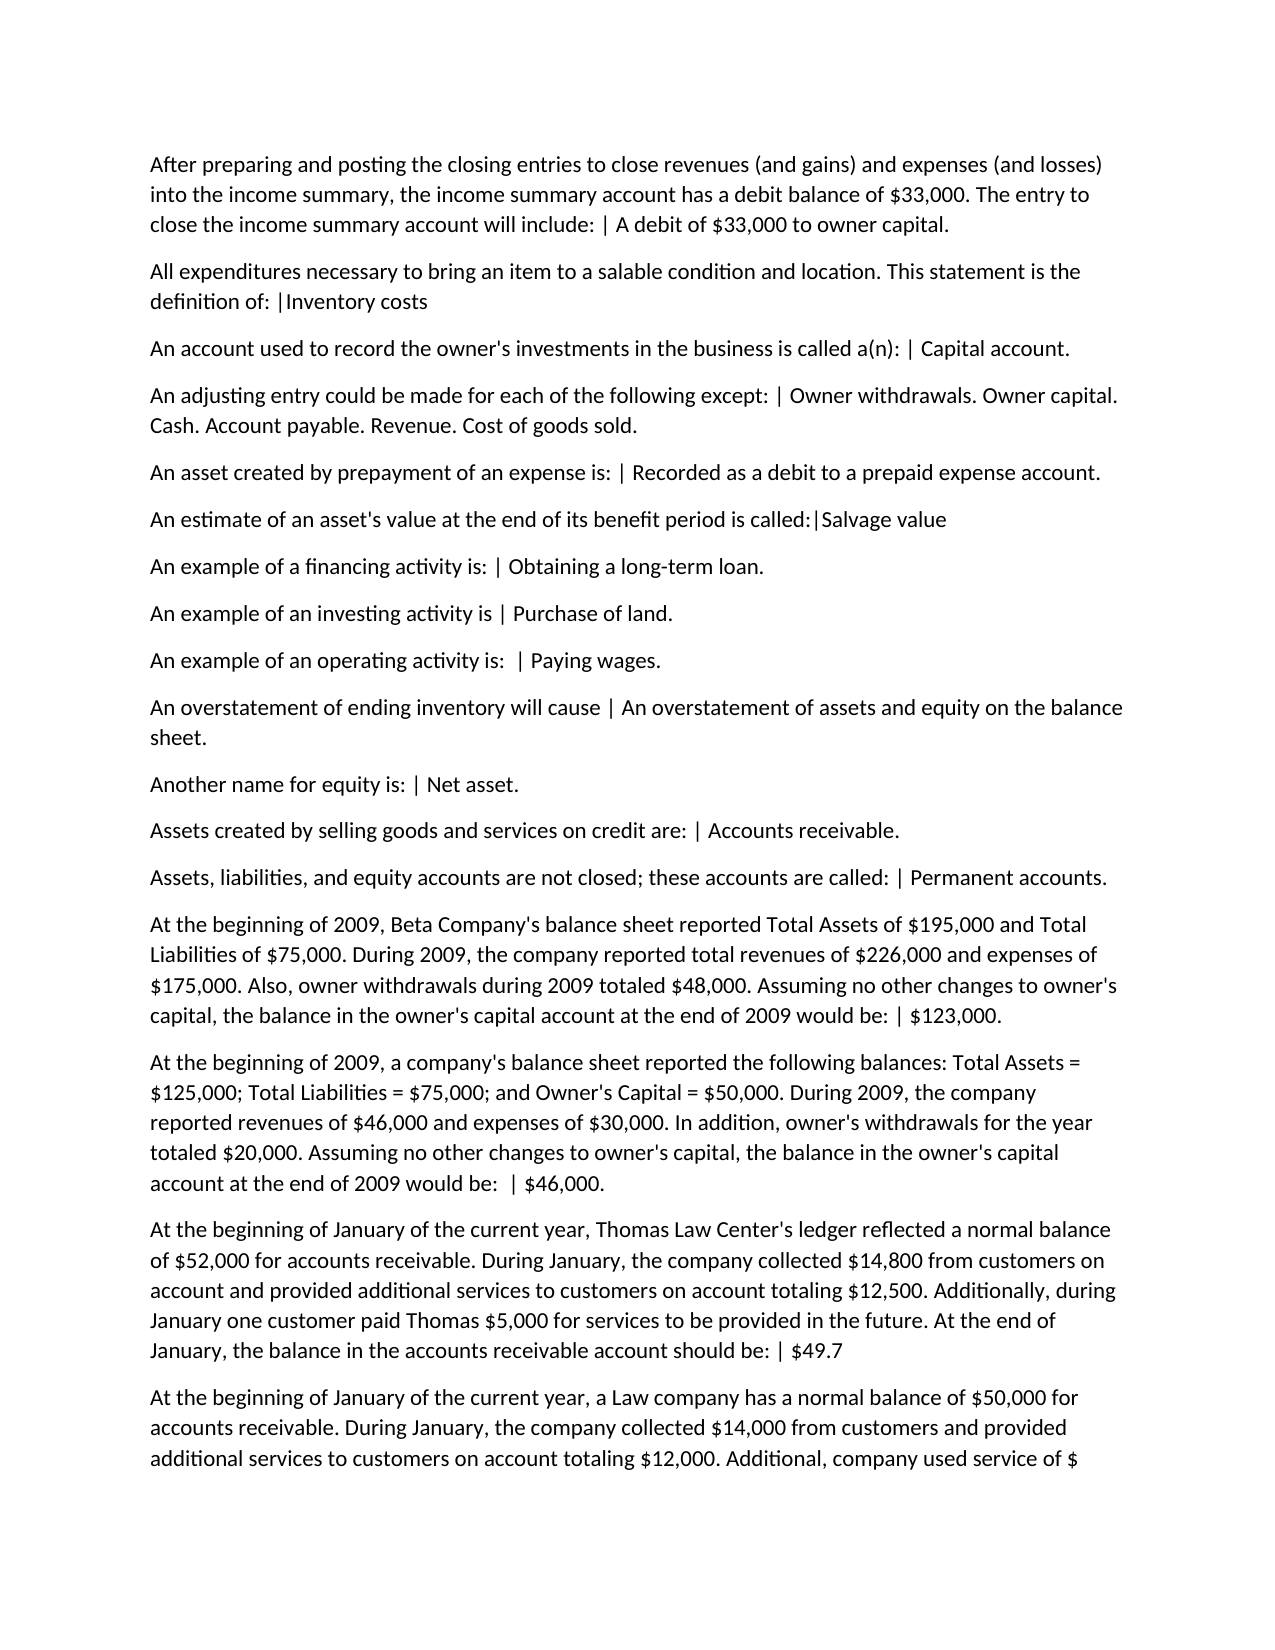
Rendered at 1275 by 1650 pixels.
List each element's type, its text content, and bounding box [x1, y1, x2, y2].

text Assets created by selling goods and services on credit are: | Accounts receivable. [150, 817, 1125, 845]
text An account used to record the owner's investments in the business is called a(n): | Capital account. [150, 334, 1125, 362]
text An example of a financing activity is: | Obtaining a long-term loan. [150, 552, 1125, 580]
text At the beginning of 2009, Beta Company's balance sheet reported Total Assets of $195,000 and Total Liabilities of $75,000. During 2009, the company reported total revenues of $226,000 and expenses of $175,000. Also, owner withdrawals during 2009 totaled $48,000. Assuming no other changes to owner's capital, the balance in the owner's capital account at the end of 2009 would be: | $123,000. [150, 910, 1125, 1029]
text After preparing and posting the closing entries to close revenues (and gains) and expenses (and losses) into the income summary, the income summary account has a debit balance of $33,000. The entry to close the income summary account will include: | A debit of $33,000 to owner capital. [150, 150, 1125, 238]
text An overstatement of ending inventory will cause | An overstatement of assets and equity on the balance sheet. [150, 693, 1125, 751]
text An example of an investing activity is | Purchase of land. [150, 599, 1125, 627]
text At the beginning of January of the current year, Thomas Law Center's ledger reflected a normal balance of $52,000 for accounts receivable. During January, the company collected $14,800 from customers on account and provided additional services to customers on account totaling $12,500. Additionally, during January one customer paid Thomas $5,000 for services to be provided in the future. At the end of January, the balance in the accounts receivable account should be: | $49.7 [150, 1216, 1125, 1364]
text An estimate of an asset's value at the end of its benefit period is called:|Salvage value [150, 505, 1125, 533]
text Another name for equity is: | Net asset. [150, 770, 1125, 798]
text Assets, liabilities, and equity accounts are not closed; these accounts are called: | Permanent accounts. [150, 863, 1125, 892]
text At the beginning of 2009, a company's balance sheet reported the following balances: Total Assets = $125,000; Total Liabilities = $75,000; and Owner's Capital = $50,000. During 2009, the company reported revenues of $46,000 and expenses of $30,000. In addition, owner's withdrawals for the year totaled $20,000. Assuming no other changes to owner's capital, the balance in the owner's capital account at the end of 2009 would be: | $46,000. [150, 1048, 1125, 1197]
text An asset created by prepayment of an expense is: | Recorded as a debit to a prepaid expense account. [150, 458, 1125, 486]
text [150, 1383, 1125, 1472]
text An example of an operating activity is: | Paying wages. [150, 646, 1125, 674]
text An adjusting entry could be made for each of the following except: | Owner withdrawals. Owner capital. Cash. Account payable. Revenue. Cost of goods sold. [150, 381, 1125, 439]
text All expenditures necessary to bring an item to a salable condition and location. This statement is the definition of: |Inventory costs [150, 257, 1125, 316]
